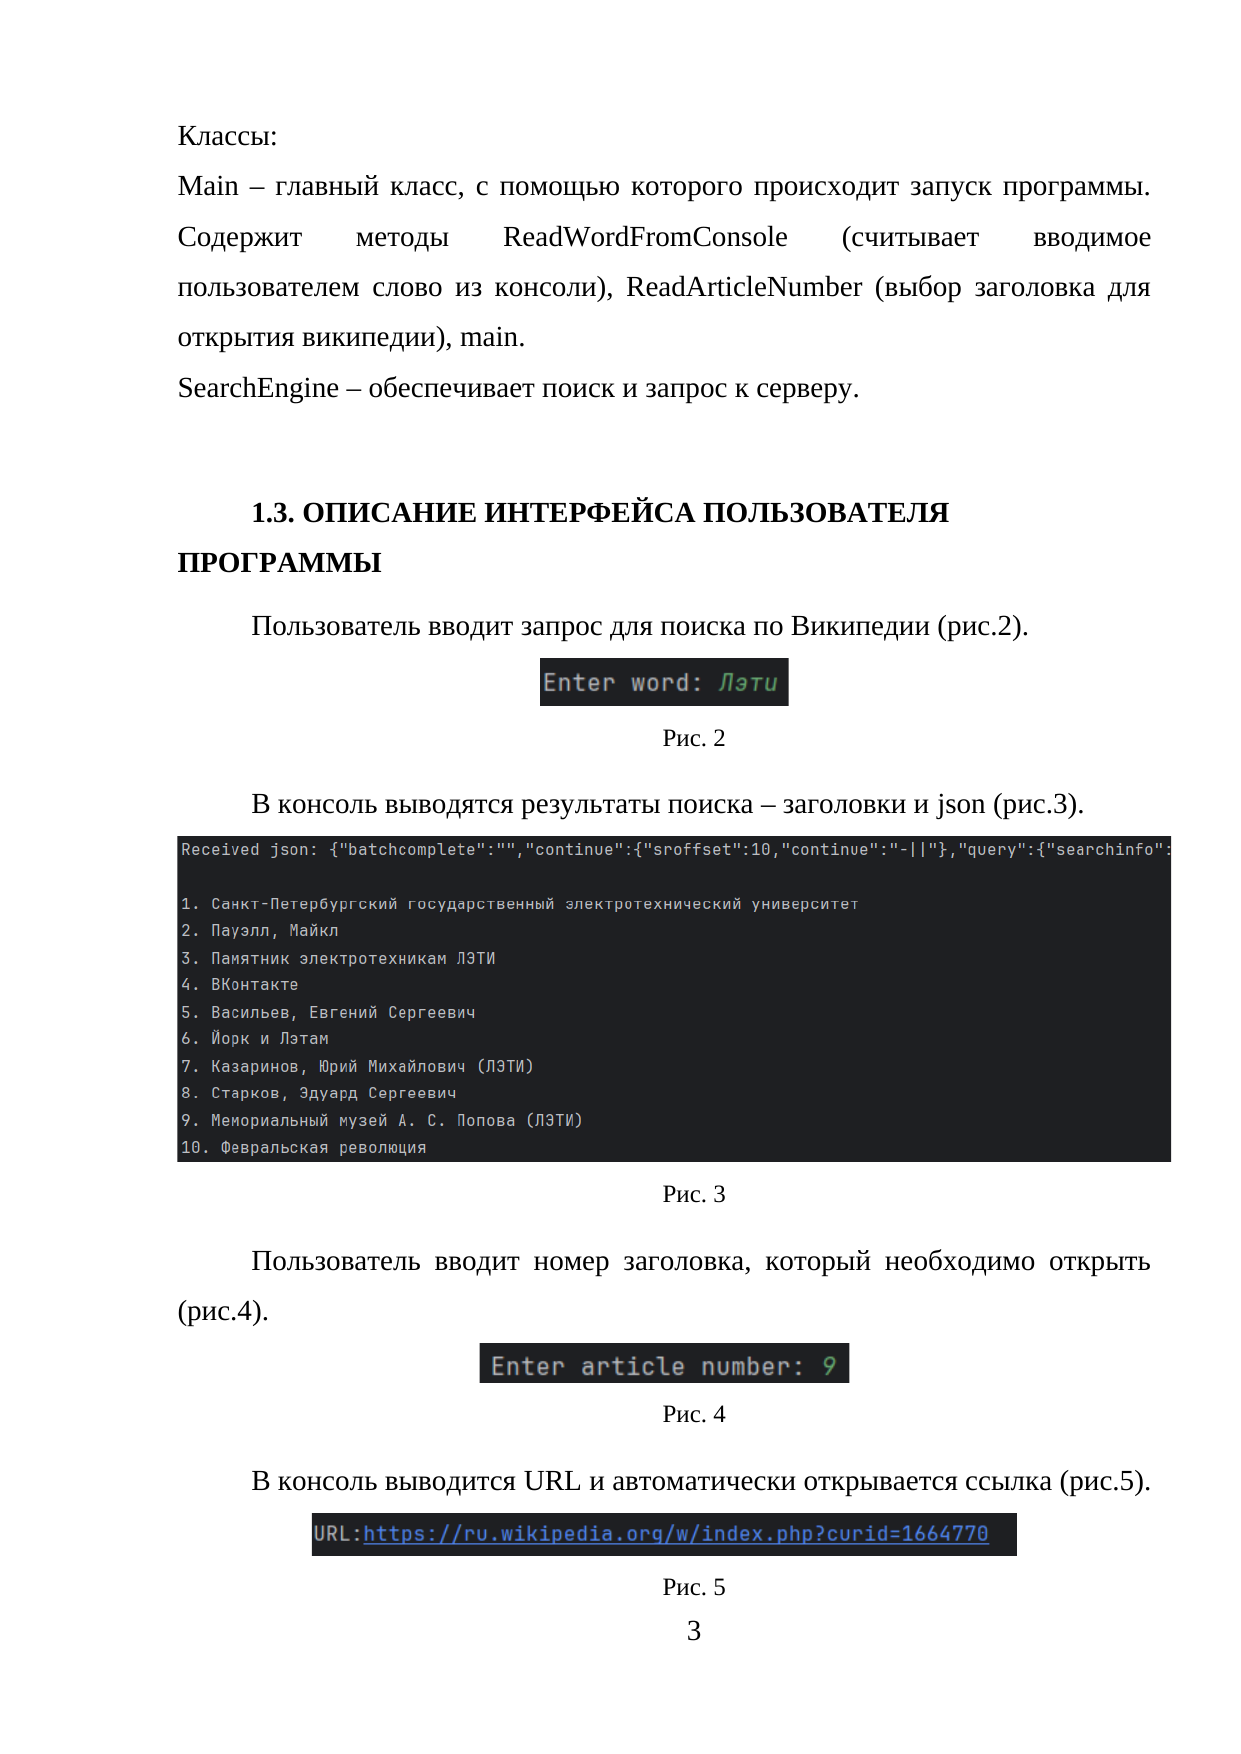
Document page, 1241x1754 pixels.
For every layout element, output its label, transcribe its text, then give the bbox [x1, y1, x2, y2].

text Рис. 4 [177, 1399, 1152, 1428]
text Main – главный класс, с помощью которого происходит запуск программы. Содержит методы ReadWordFromConsole (считывает вводимое пользователем слово из консоли), ReadArticleNumber (выбор заголовка для открытия википедии), main. [177, 168, 1152, 353]
text Рис. 5 [177, 1572, 1152, 1601]
picture [479, 1343, 850, 1383]
text SearchEngine – обеспечивает поиск и запрос к серверу. [177, 370, 1152, 403]
text В консоль выводится URL и автоматически открывается ссылка (рис.5). [177, 1463, 1152, 1496]
picture [311, 1513, 1017, 1556]
text Пользователь вводит запрос для поиска по Википедии (рис.2). [177, 608, 1152, 642]
text Классы: [177, 118, 1152, 152]
picture [540, 658, 789, 706]
text Рис. 3 [177, 1179, 1152, 1207]
picture [177, 836, 1172, 1162]
text Пользователь вводит номер заголовка, который необходимо открыть (рис.4). [177, 1243, 1152, 1326]
subtitle 1.3. Описание интерфейса пользователя программы [177, 495, 1152, 579]
text Рис. 2 [177, 723, 1152, 751]
text В консоль выводятся результаты поиска – заголовки и json (рис.3). [177, 787, 1152, 820]
